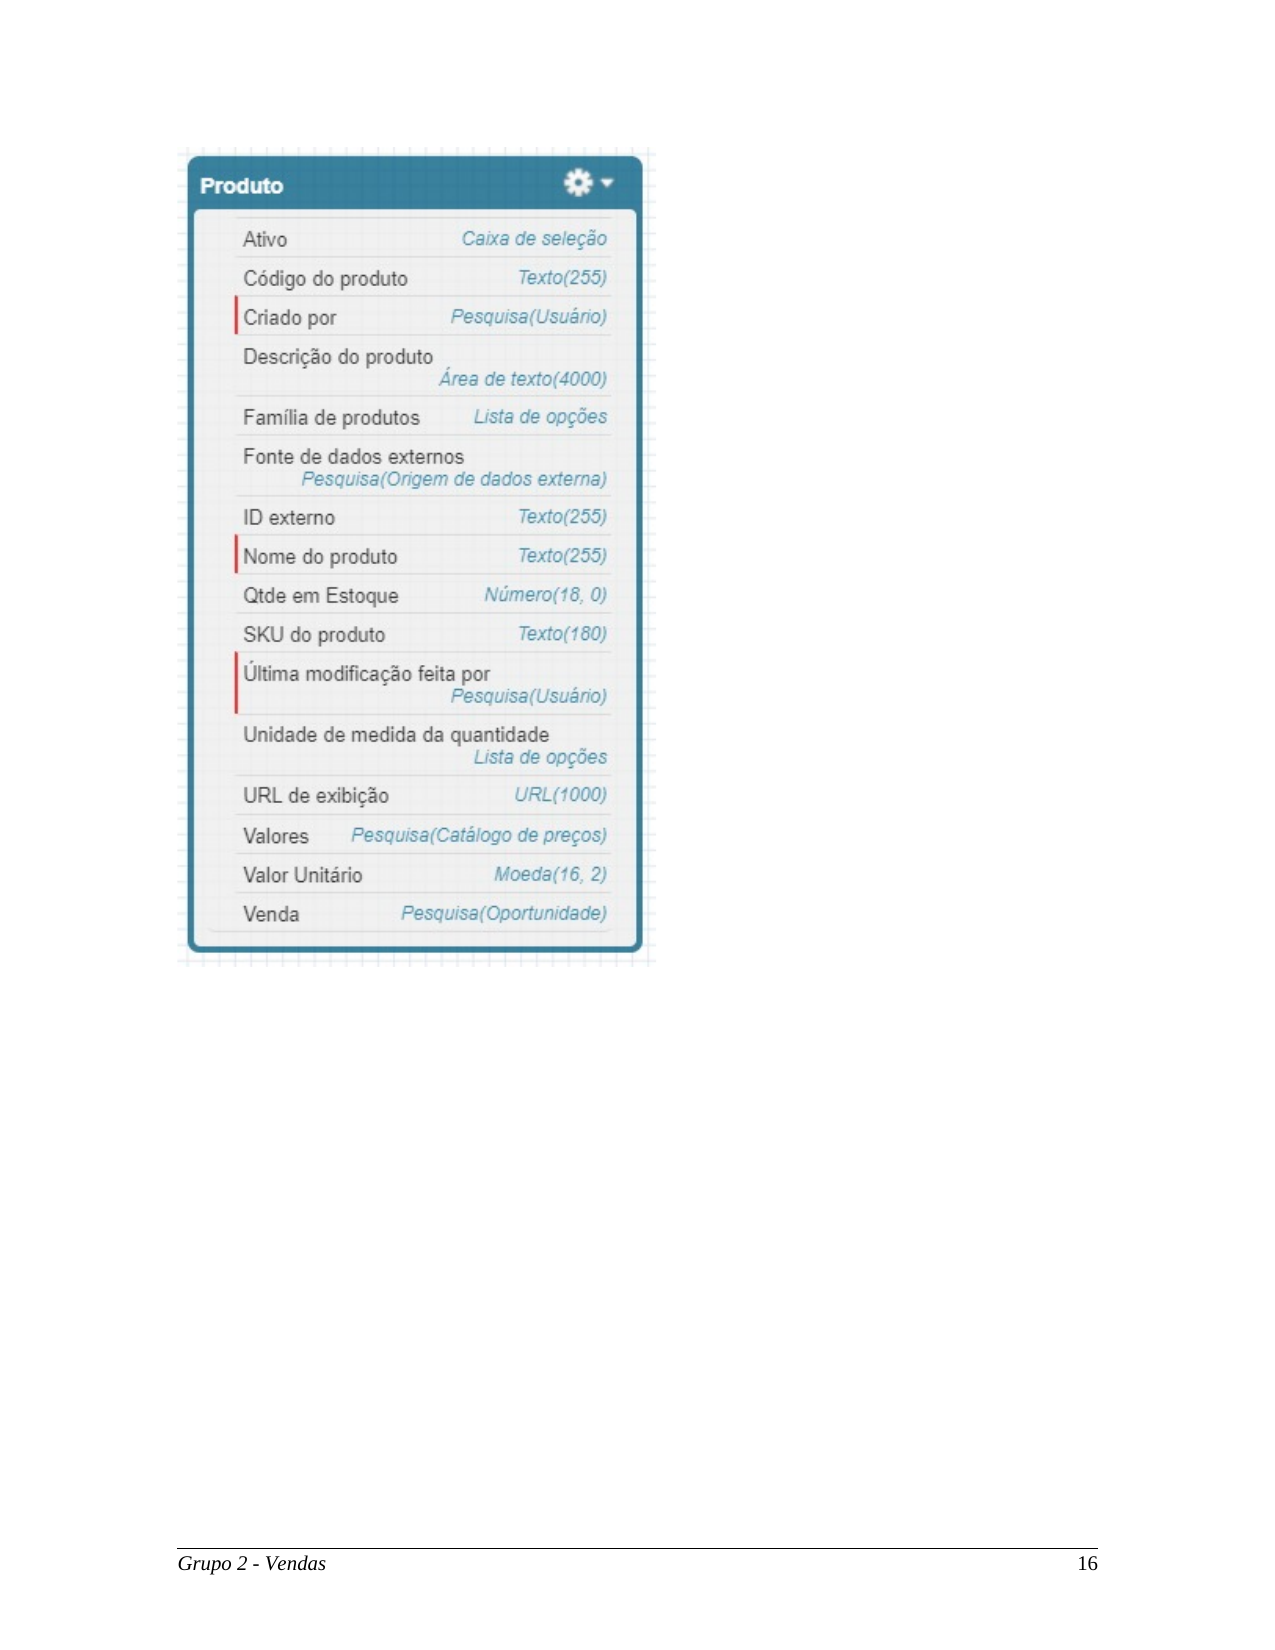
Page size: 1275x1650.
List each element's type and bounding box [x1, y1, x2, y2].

picture [177, 147, 657, 967]
